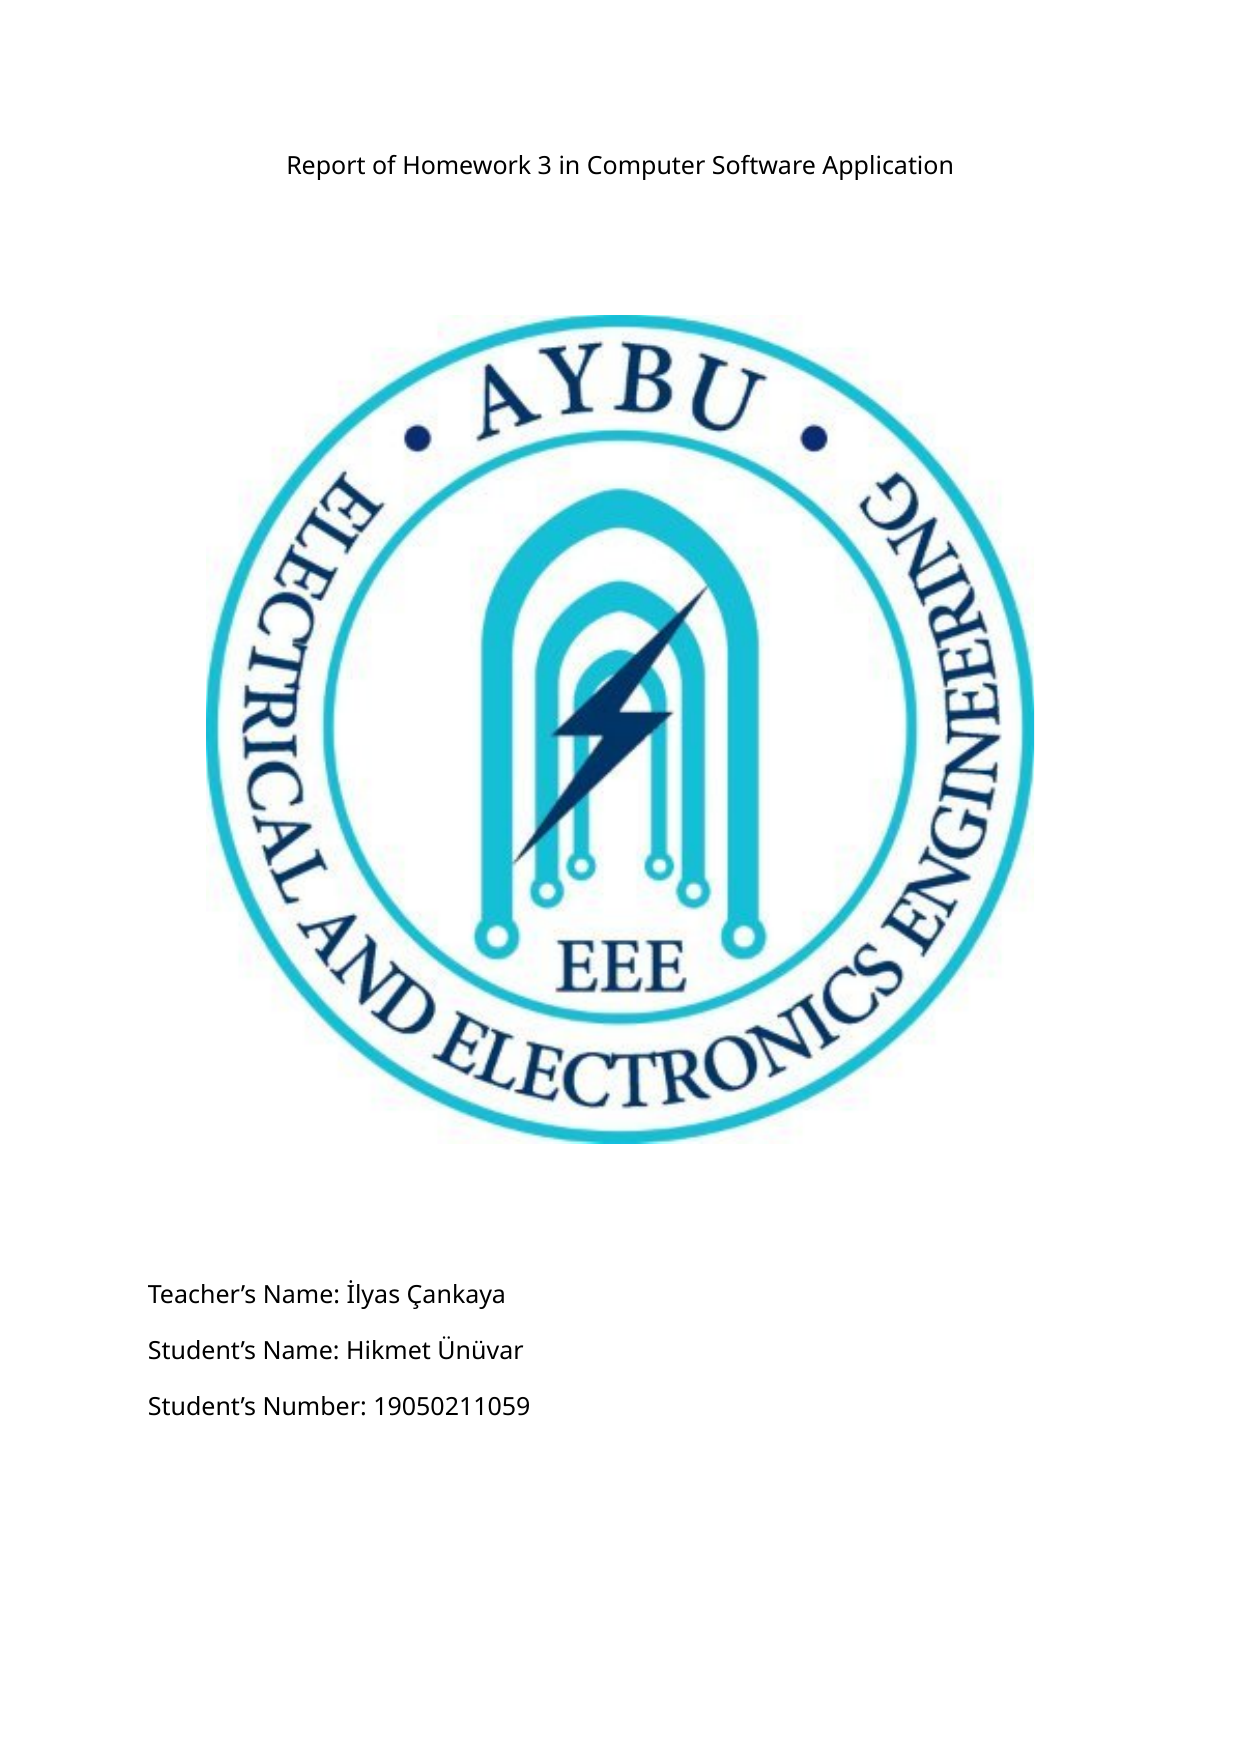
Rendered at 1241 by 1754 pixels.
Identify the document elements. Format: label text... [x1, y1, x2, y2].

text Report of Homework 3 in Computer Software Application [148, 148, 1093, 182]
text Student’s Name: Hikmet Ünüvar [148, 1332, 1093, 1367]
picture [206, 315, 1035, 1144]
text Teacher’s Name: İlyas Çankaya [148, 1277, 1093, 1311]
text Student’s Number: 19050211059 [148, 1388, 1093, 1422]
